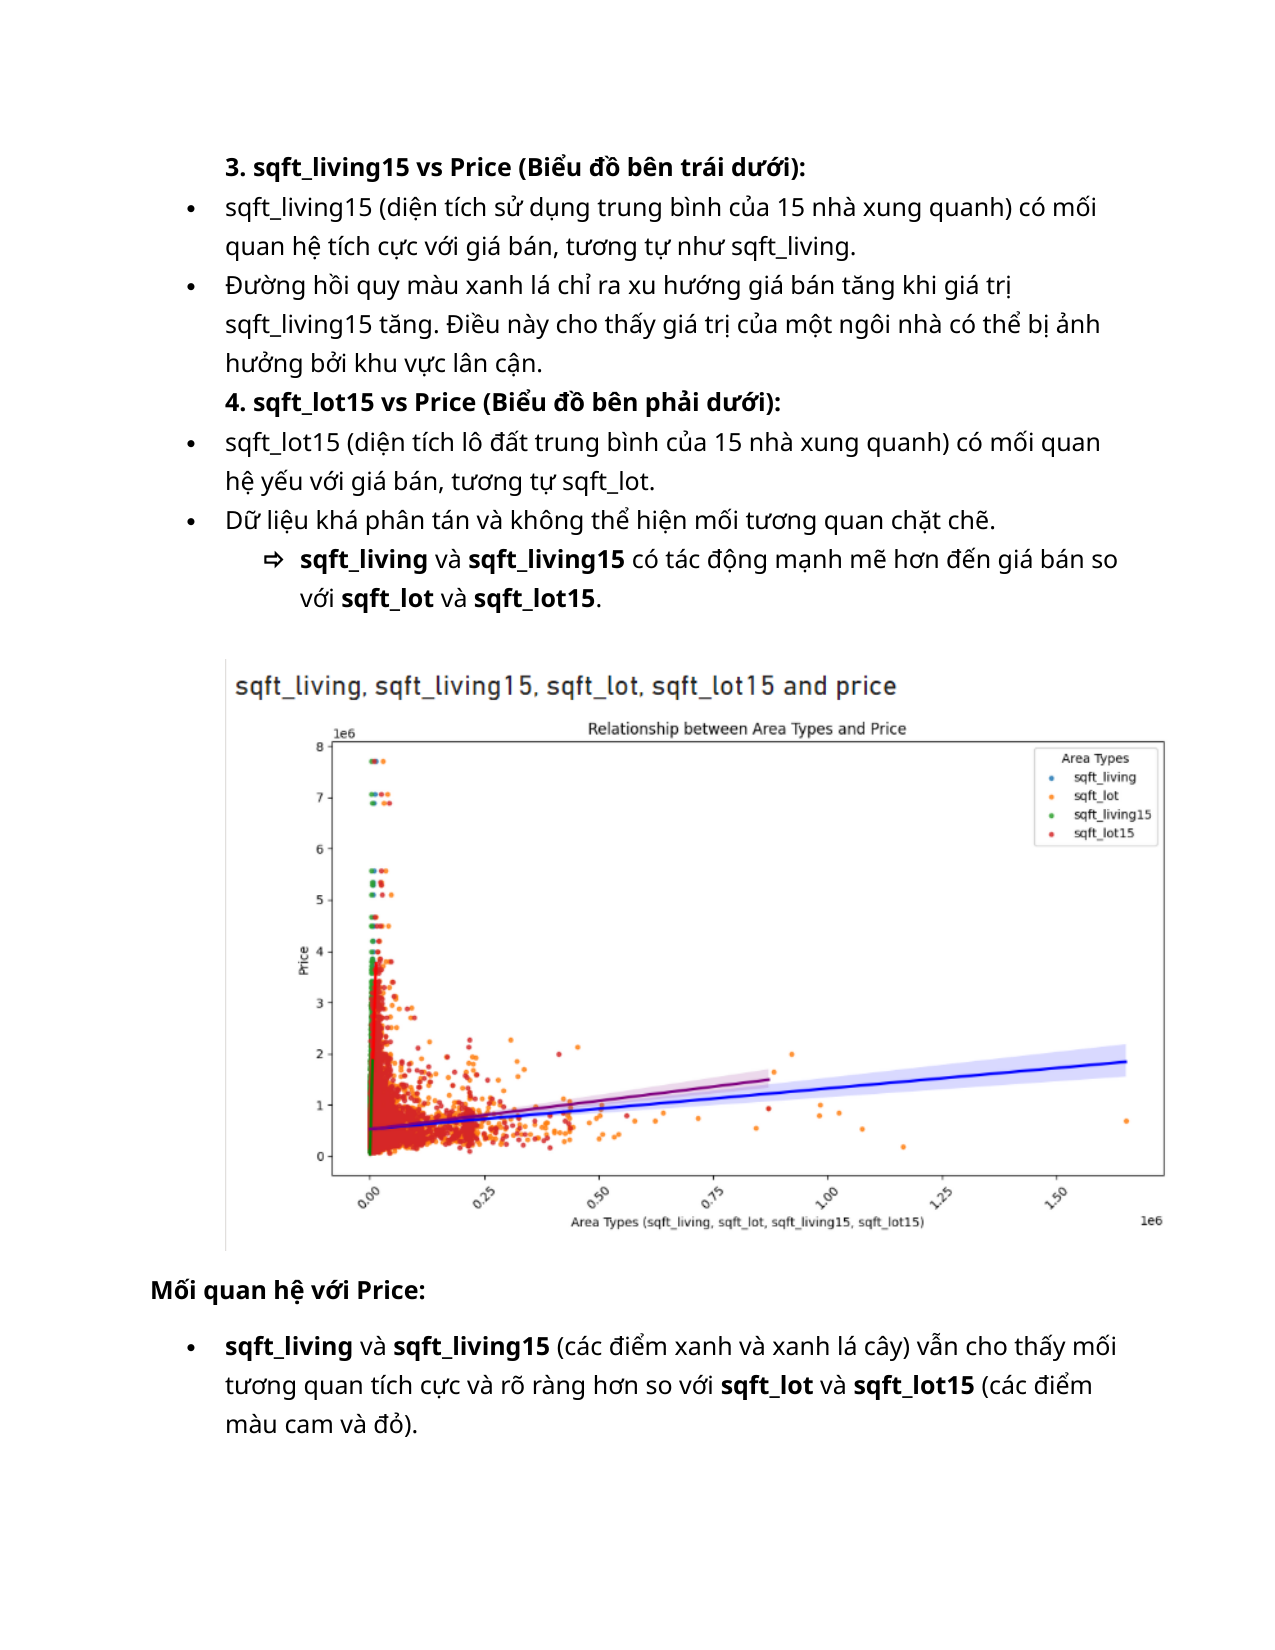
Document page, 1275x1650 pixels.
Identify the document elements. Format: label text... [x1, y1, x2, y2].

text Mối quan hệ với Price: [150, 1272, 1125, 1306]
list 4. sqft_lot15 vs Price (Biểu đồ bên phải dưới): [225, 385, 1125, 419]
list sqft_living15 (diện tích sử dụng trung bình của 15 nhà xung quanh) có mối quan hệ tích cực với giá bán, tương tự như sqft_living. [187, 189, 1125, 262]
list sqft_living và sqft_living15 có tác động mạnh mẽ hơn đến giá bán so với sqft_lot và sqft_lot15. [262, 542, 1125, 615]
list sqft_lot15 (diện tích lô đất trung bình của 15 nhà xung quanh) có mối quan hệ yếu với giá bán, tương tự sqft_lot. [187, 424, 1125, 497]
list Đường hồi quy màu xanh lá chỉ ra xu hướng giá bán tăng khi giá trị sqft_living15 tăng. Điều này cho thấy giá trị của một ngôi nhà có thể bị ảnh hưởng bởi khu vực lân cận. [187, 267, 1125, 380]
list sqft_living và sqft_living15 (các điểm xanh và xanh lá cây) vẫn cho thấy mối tương quan tích cực và rõ ràng hơn so với sqft_lot và sqft_lot15 (các điểm màu cam và đỏ). [187, 1328, 1125, 1441]
list Dữ liệu khá phân tán và không thể hiện mối tương quan chặt chẽ. [187, 502, 1125, 537]
list 3. sqft_living15 vs Price (Biểu đồ bên trái dưới): [225, 150, 1125, 184]
picture [225, 659, 1200, 1251]
